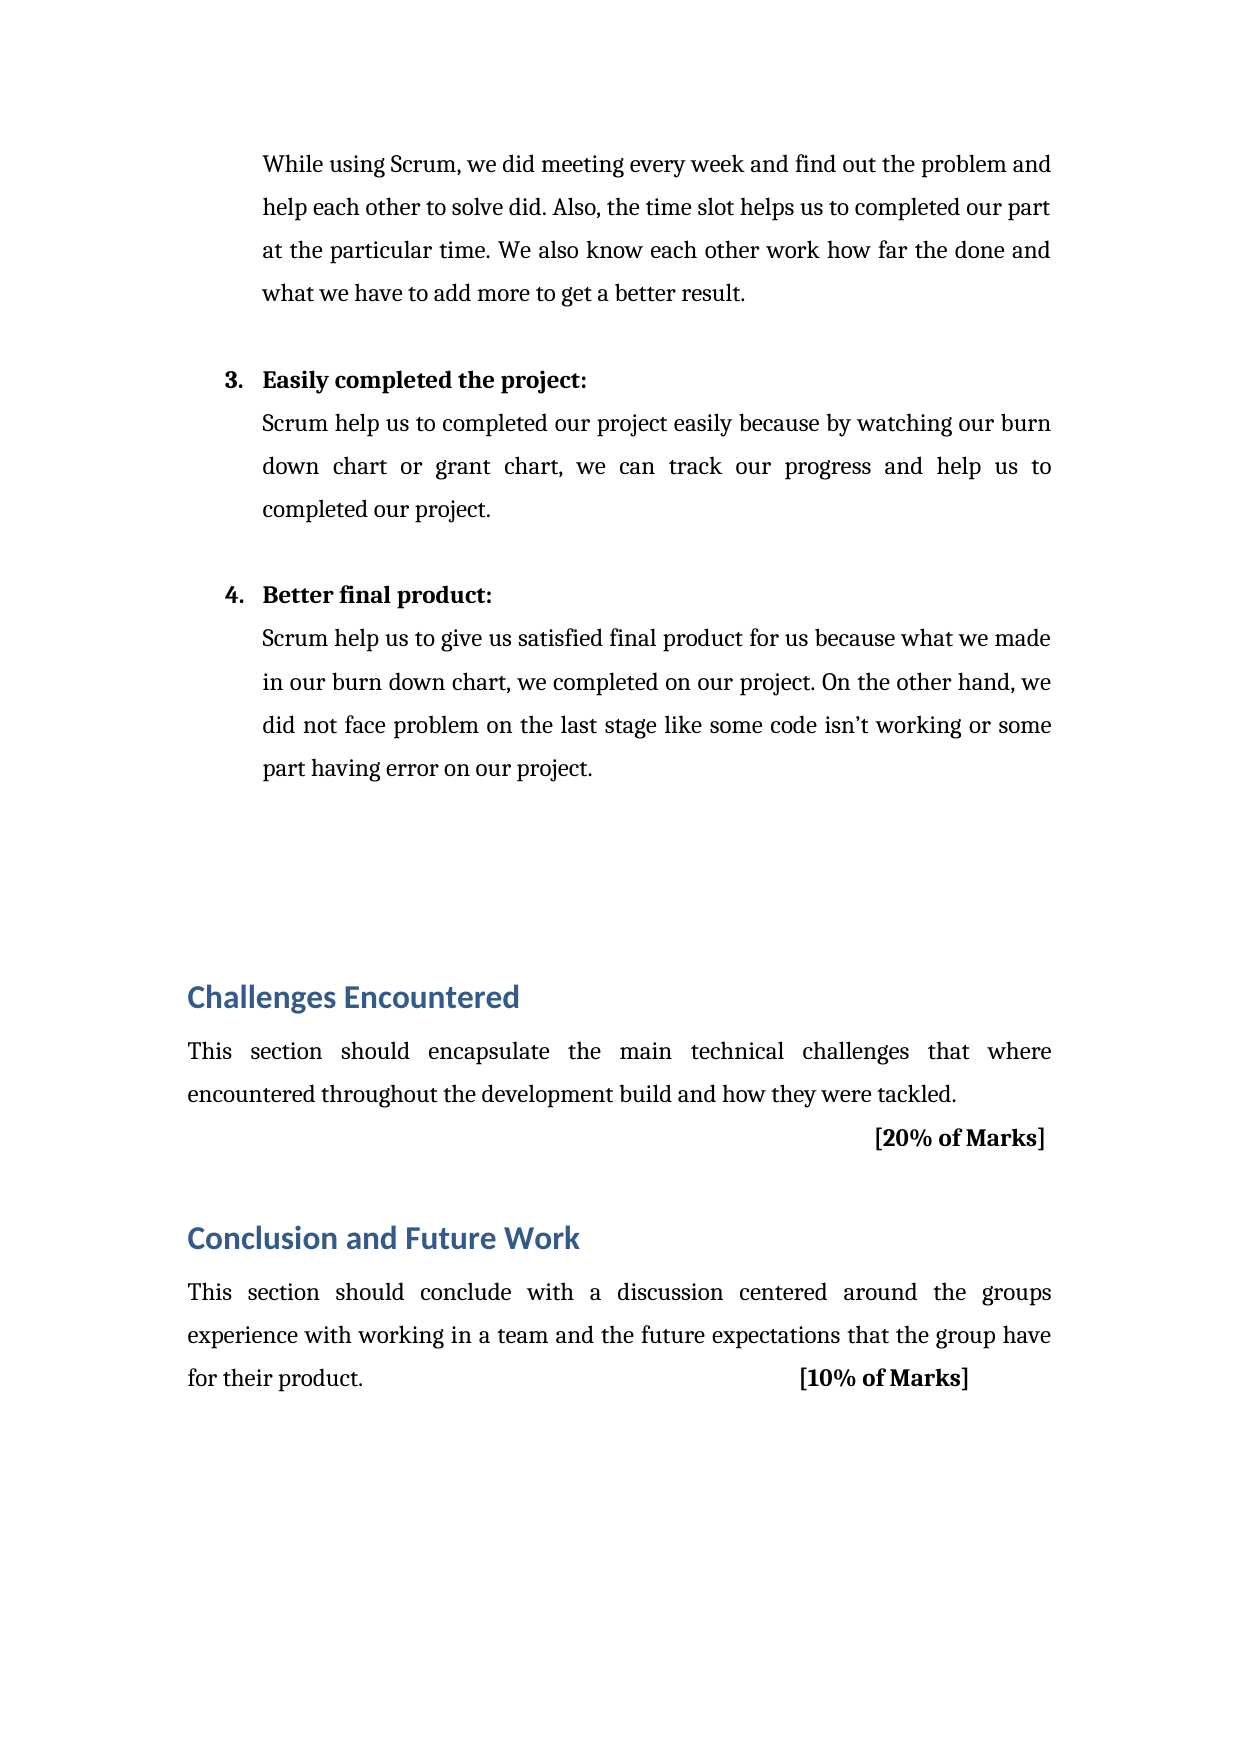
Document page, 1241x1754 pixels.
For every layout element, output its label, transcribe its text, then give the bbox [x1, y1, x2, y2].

list Better final product: [225, 581, 1053, 610]
list While using Scrum, we did meeting every week and find out the problem and help each other to solve did. Also, the time slot helps us to completed our part at the particular time. We also know each other work how far the done and what we have to add more to get a better result. [262, 150, 1053, 308]
subtitle Challenges Encountered [187, 976, 1053, 1017]
subtitle Conclusion and Future Work [187, 1217, 1053, 1257]
list Scrum help us to completed our project easily because by watching our burn down chart or grant chart, we can track our progress and help us to completed our project. [262, 409, 1053, 524]
text This section should encapsulate the main technical challenges that where encountered throughout the development build and how they were tackled. [20% of Marks] [187, 1037, 1053, 1152]
text This section should conclude with a discussion centered around the groups experience with working in a team and the future expectations that the group have for their product. [10% of Marks] [187, 1278, 1053, 1393]
list Easily completed the project: [225, 366, 1053, 394]
list Scrum help us to give us satisfied final product for us because what we made in our burn down chart, we completed on our project. On the other hand, we did not face problem on the last stage like some code isn’t working or some part having error on our project. [262, 624, 1053, 782]
